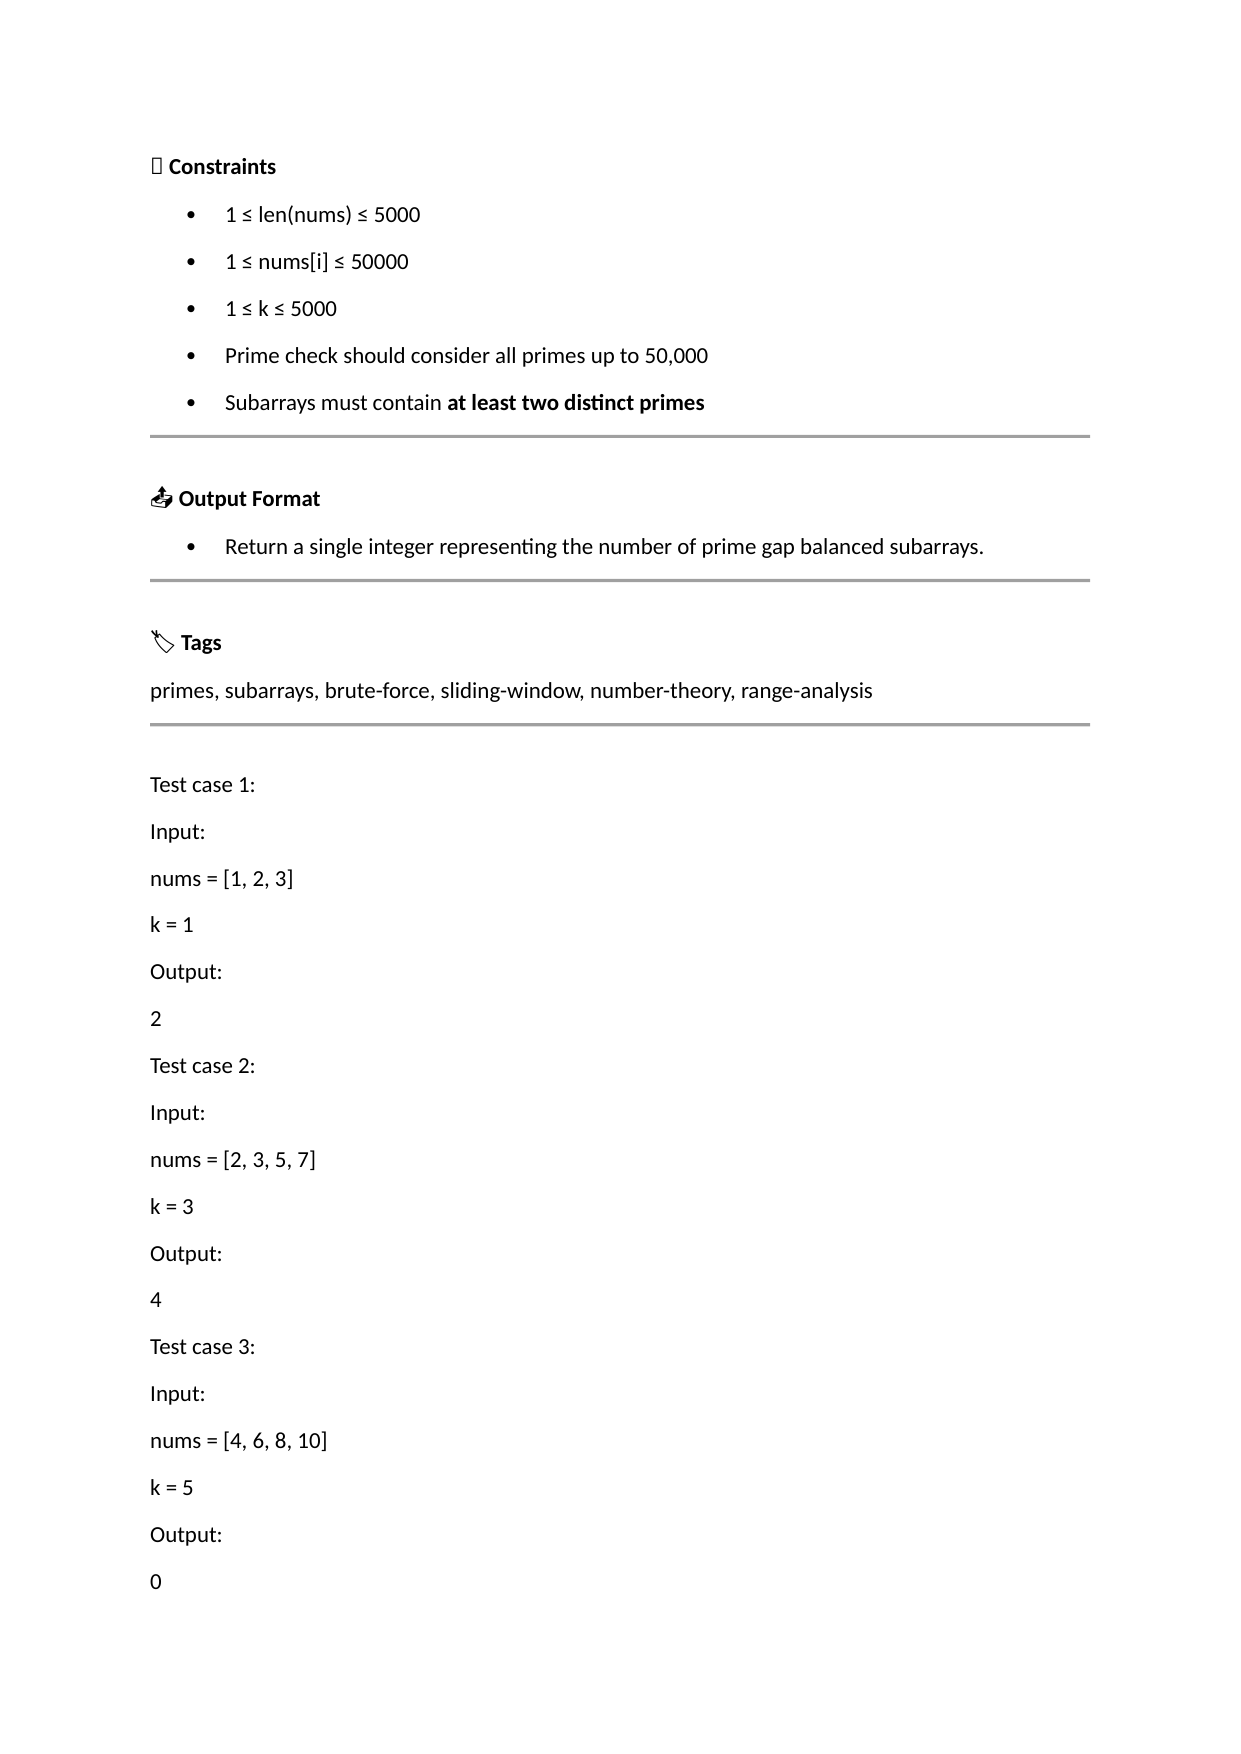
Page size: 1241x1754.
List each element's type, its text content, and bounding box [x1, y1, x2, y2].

text Input: [150, 817, 1090, 845]
list 1 ≤ len(nums) ≤ 5000 [187, 200, 1090, 228]
list Subarrays must contain at least two distinct primes [187, 388, 1090, 416]
text 0 [150, 1567, 1090, 1595]
text Output: [150, 1520, 1090, 1548]
text 🏷️ Tags [150, 626, 1090, 657]
text k = 3 [150, 1192, 1090, 1220]
list 1 ≤ nums[i] ≤ 50000 [187, 247, 1090, 275]
list 1 ≤ k ≤ 5000 [187, 294, 1090, 322]
list Return a single integer representing the number of prime gap balanced subarrays. [187, 532, 1090, 560]
text nums = [2, 3, 5, 7] [150, 1145, 1090, 1173]
text Output: [150, 957, 1090, 986]
text Test case 1: [150, 770, 1090, 798]
text 2 [150, 1004, 1090, 1032]
text Input: [150, 1379, 1090, 1407]
text 📤 Output Format [150, 482, 1090, 513]
text primes, subarrays, brute-force, sliding-window, number-theory, range-analysis [150, 676, 1090, 704]
text k = 5 [150, 1473, 1090, 1501]
text Test case 3: [150, 1332, 1090, 1361]
text nums = [4, 6, 8, 10] [150, 1426, 1090, 1454]
text 4 [150, 1286, 1090, 1314]
text Input: [150, 1098, 1090, 1126]
list Prime check should consider all primes up to 50,000 [187, 341, 1090, 369]
text 🚦 Constraints [150, 150, 1090, 181]
text Test case 2: [150, 1051, 1090, 1079]
text nums = [1, 2, 3] [150, 864, 1090, 892]
text k = 1 [150, 911, 1090, 939]
text Output: [150, 1239, 1090, 1267]
